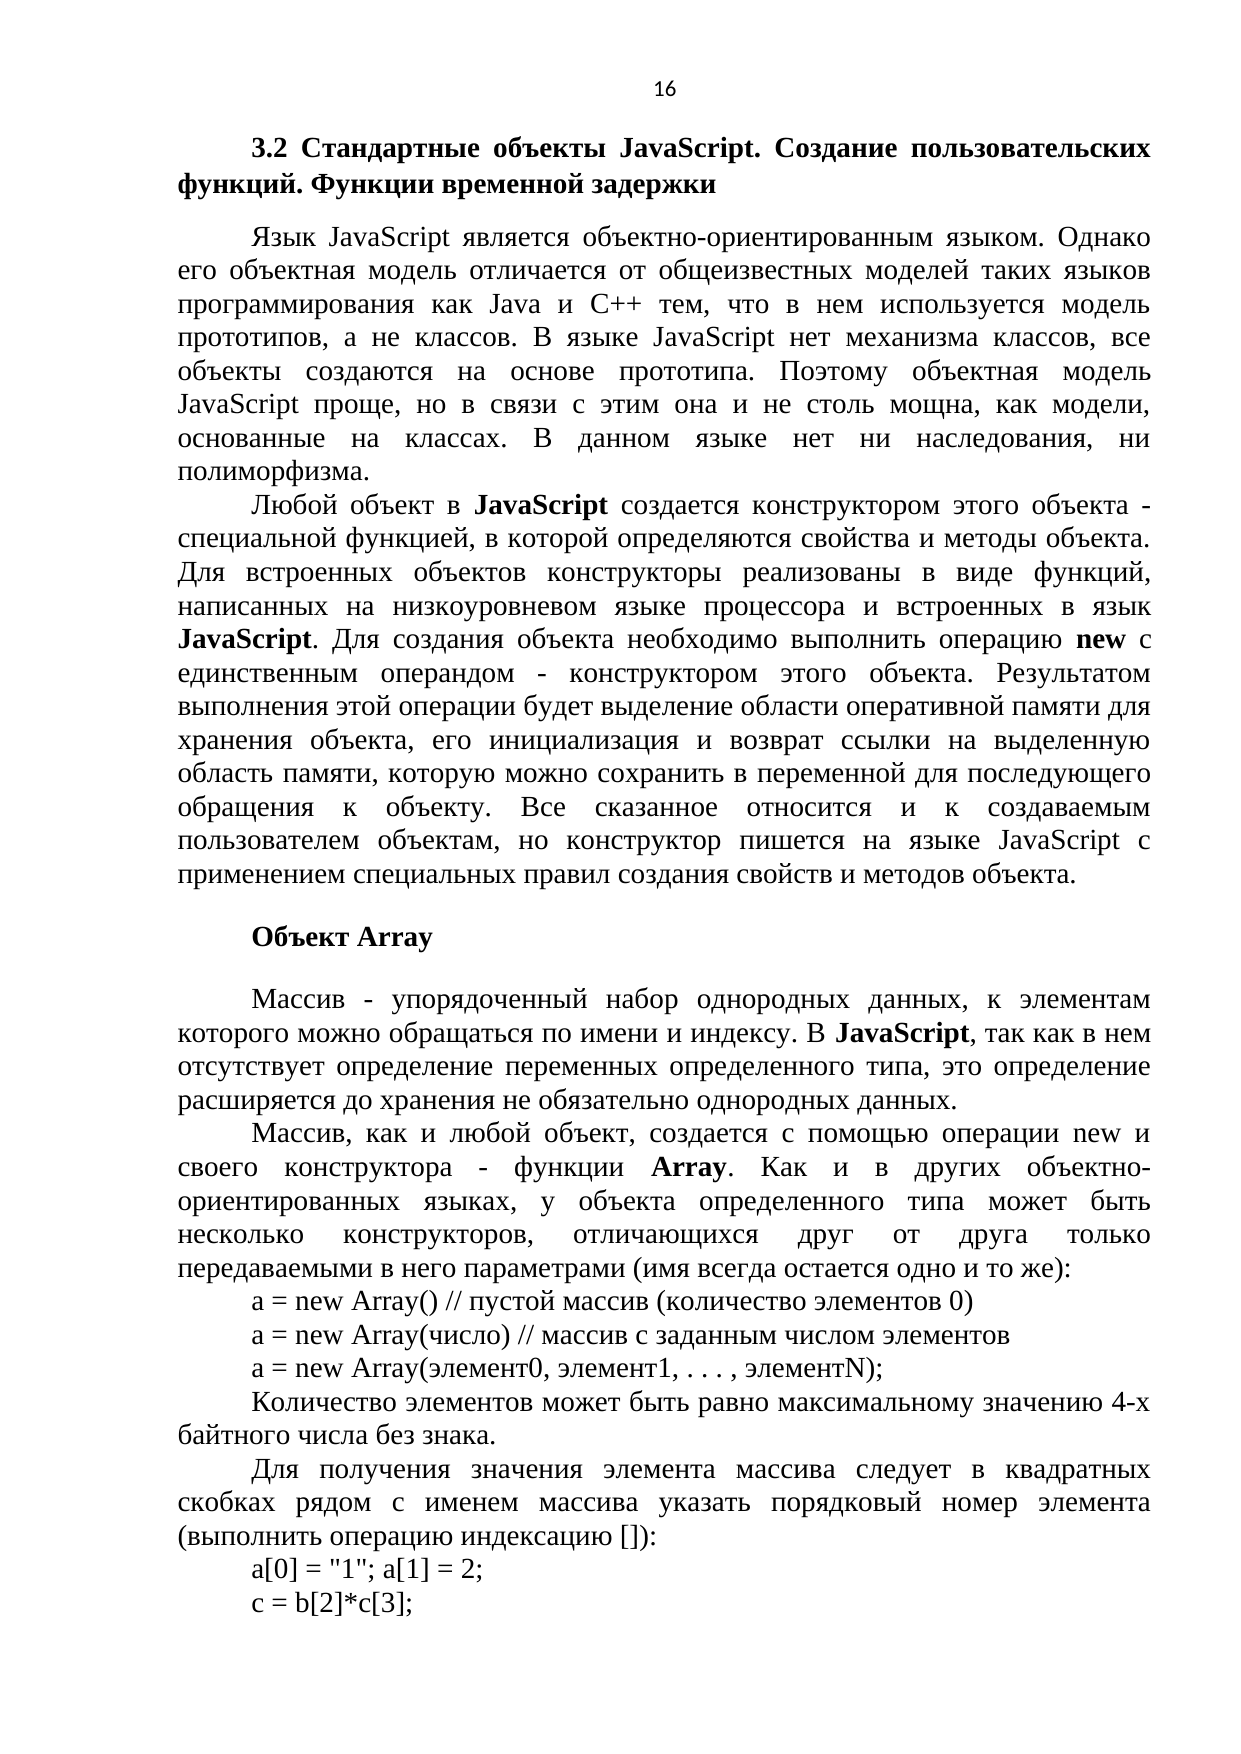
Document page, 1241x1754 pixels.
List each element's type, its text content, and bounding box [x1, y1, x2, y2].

text Для получения значения элемента массива следует в квадратных скобках рядом с именем массива указать порядковый номер элемента (выполнить операцию индексацию []): [177, 1451, 1152, 1552]
text a = new Array() // пустой массив (количество элементов 0) [177, 1283, 1152, 1317]
text Любой объект в JavaScript создается конструктором этого объекта - специальной функцией, в которой определяются свойства и методы объекта. Для встроенных объектов конструкторы реализованы в виде функций, написанных на низкоуровневом языке процессора и встроенных в язык JavaScript. Для создания объекта необходимо выполнить операцию new с единственным операндом - конструктором этого объекта. Результатом выполнения этой операции будет выделение области оперативной памяти для хранения объекта, его инициализация и возврат ссылки на выделенную область памяти, которую можно сохранить в переменной для последующего обращения к объекту. Все сказанное относится и к создаваемым пользователем объектам, но конструктор пишется на языке JavaScript с применением специальных правил создания свойств и методов объекта. [177, 487, 1152, 889]
text a[0] = "1"; a[1] = 2; [177, 1552, 1152, 1585]
text Язык JavaScript является объектно-ориентированным языком. Однако его объектная модель отличается от общеизвестных моделей таких языков программирования как Java и C++ тем, что в нем используется модель прототипов, а не классов. В языке JavaScript нет механизма классов, все объекты создаются на основе прототипа. Поэтому объектная модель JavaScript проще, но в связи с этим она и не столь мощна, как модели, основанные на классах. В данном языке нет ни наследования, ни полиморфизма. [177, 219, 1152, 487]
text Массив - упорядоченный набор однородных данных, к элементам которого можно обращаться по имени и индексу. В JavaScript, так как в нем отсутствует определение переменных определенного типа, это определение расширяется до хранения не обязательно однородных данных. [177, 981, 1152, 1116]
subtitle Объект Array [177, 919, 1152, 952]
text Количество элементов может быть равно максимальному значению 4-х байтного числа без знака. [177, 1384, 1152, 1451]
text 3.2 Стандартные объекты JavaScript. Создание пользовательских функций. Функции временной задержки [177, 130, 1152, 199]
text a = new Array(число) // массив с заданным числом элементов [177, 1317, 1152, 1350]
text c = b[2]*c[3]; [177, 1585, 1152, 1619]
text a = new Array(элемент0, элемент1, . . . , элементN); [177, 1350, 1152, 1384]
text Массив, как и любой объект, создается с помощью операции new и своего конструктора - функции Array. Как и в других объектно-ориентированных языках, у объекта определенного типа может быть несколько конструкторов, отличающихся друг от друга только передаваемыми в него параметрами (имя всегда остается одно и то же): [177, 1116, 1152, 1283]
